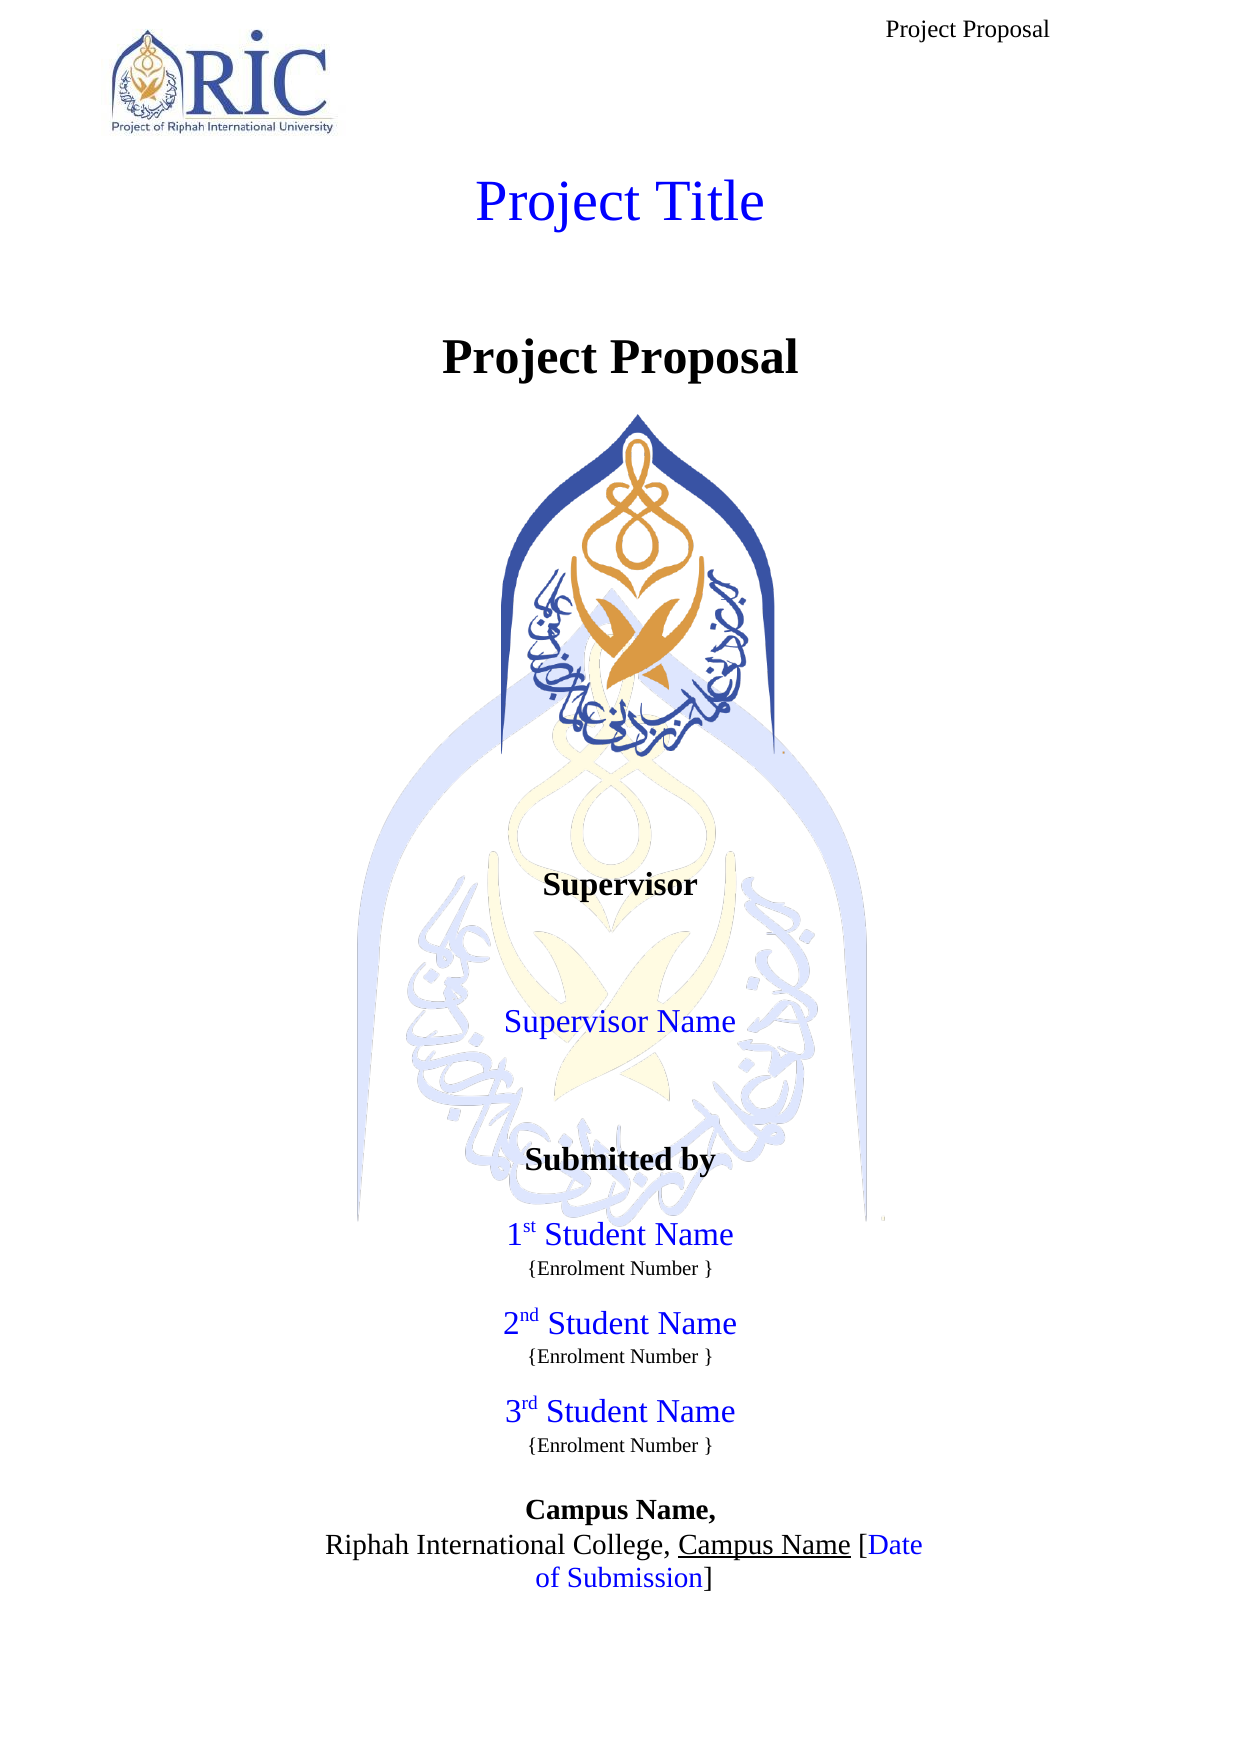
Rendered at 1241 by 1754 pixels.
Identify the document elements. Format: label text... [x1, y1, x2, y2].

text Riphah International College, Campus Name [Date of Submission] [325, 1528, 923, 1594]
text Submitted by [178, 1139, 1062, 1177]
text 2nd Student Name [178, 1303, 1062, 1341]
picture [80, 367, 1161, 1448]
picture [101, 13, 347, 142]
text Project Proposal [442, 327, 1161, 384]
text {Enrolment Number } [178, 1256, 1062, 1280]
text Supervisor [178, 864, 1062, 903]
text 1st Student Name [178, 1215, 1062, 1253]
text Campus Name, [178, 1492, 1062, 1526]
text Supervisor Name [178, 1002, 1062, 1040]
text {Enrolment Number } [178, 1433, 1062, 1457]
text {Enrolment Number } [178, 1344, 1062, 1368]
text 3rd Student Name [178, 1391, 1062, 1430]
text Project Title [475, 166, 1161, 233]
